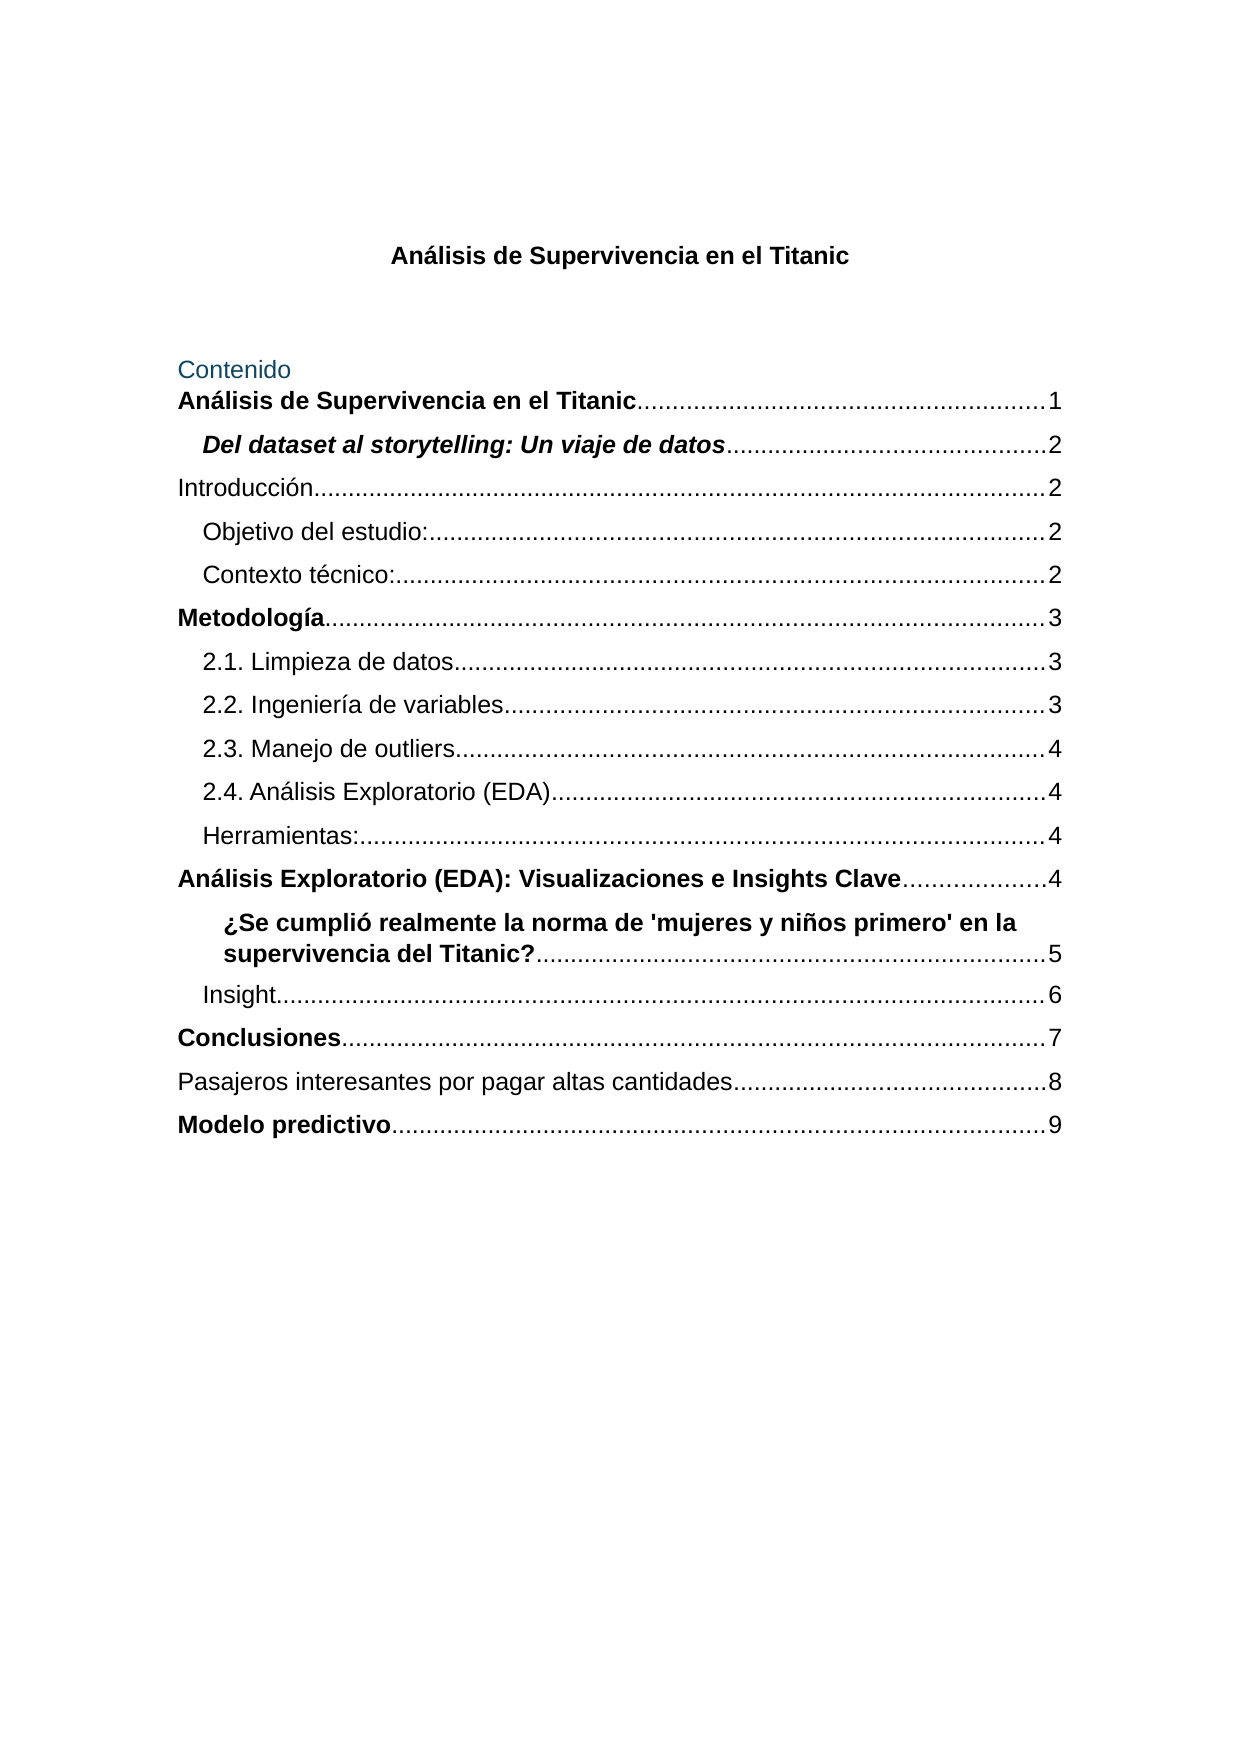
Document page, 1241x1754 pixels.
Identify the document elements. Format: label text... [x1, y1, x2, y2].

subtitle Análisis de Supervivencia en el Titanic [177, 241, 1063, 270]
